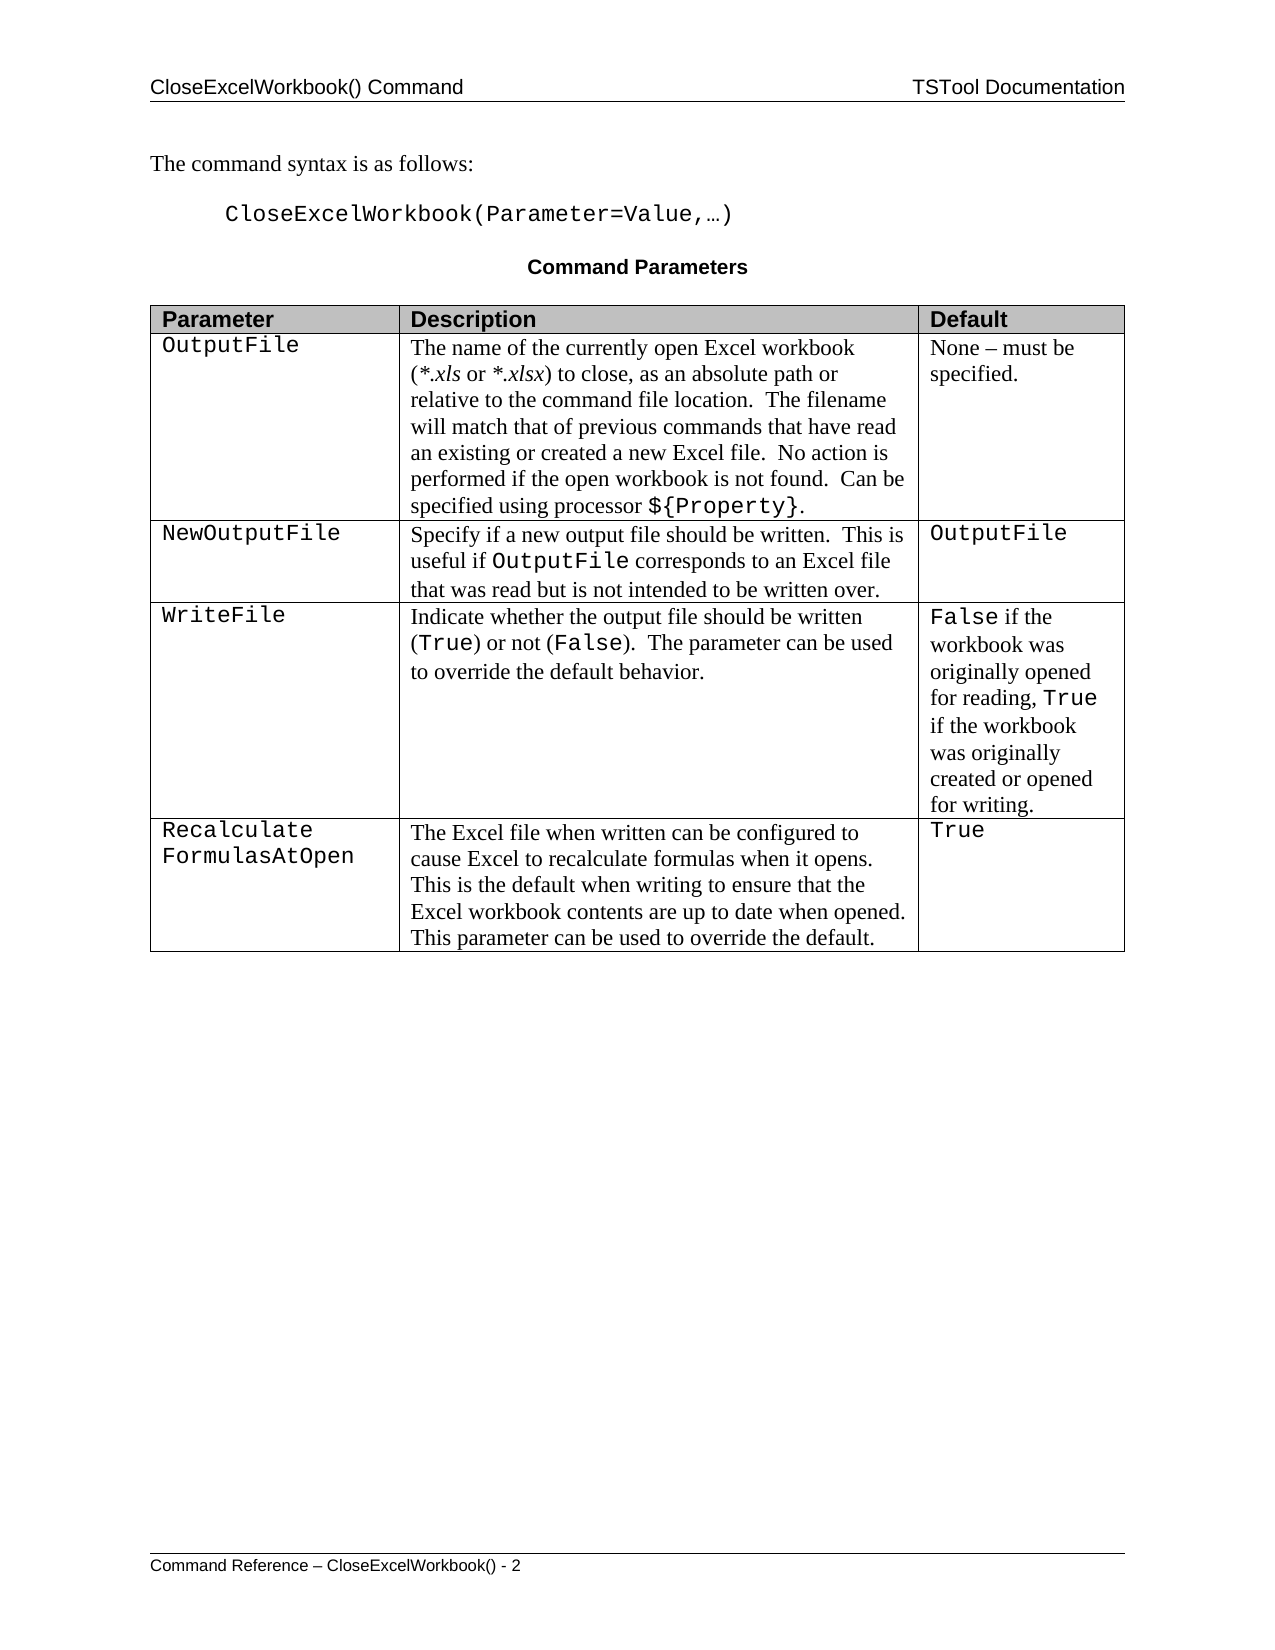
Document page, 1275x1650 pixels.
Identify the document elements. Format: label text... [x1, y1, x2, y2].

text CloseExcelWorkbook(Parameter=Value,…) [225, 203, 1125, 229]
table_cell WriteFile [151, 603, 399, 818]
table_cell OutputFile [151, 334, 399, 520]
table_cell False if the workbook was originally opened for reading, True if the workbook was originally created or opened for writing. [919, 603, 1124, 818]
text The command syntax is as follows: [150, 150, 1125, 176]
table_header Description [400, 306, 918, 333]
table_cell Recalculate FormulasAtOpen [151, 819, 399, 951]
table_cell True [919, 819, 1124, 951]
table_cell Indicate whether the output file should be written (True) or not (False). The parameter can be used to override the default behavior. [400, 603, 918, 818]
table_cell None – must be specified. [919, 334, 1124, 520]
table_header Parameter [151, 306, 399, 333]
table_header Default [919, 306, 1124, 333]
table_cell The name of the currently open Excel workbook (*.xls or *.xlsx) to close, as an absolute path or relative to the command file location. The filename will match that of previous commands that have read an existing or created a new Excel file. No action is performed if the open workbook is not found. Can be specified using processor ${Property}. [400, 334, 918, 520]
table_cell The Excel file when written can be configured to cause Excel to recalculate formulas when it opens. This is the default when writing to ensure that the Excel workbook contents are up to date when opened. This parameter can be used to override the default. [400, 819, 918, 951]
table_cell OutputFile [919, 521, 1124, 602]
table_cell Specify if a new output file should be written. This is useful if OutputFile corresponds to an Excel file that was read but is not intended to be written over. [400, 521, 918, 602]
title Command Parameters [150, 255, 1125, 279]
table_cell NewOutputFile [151, 521, 399, 602]
